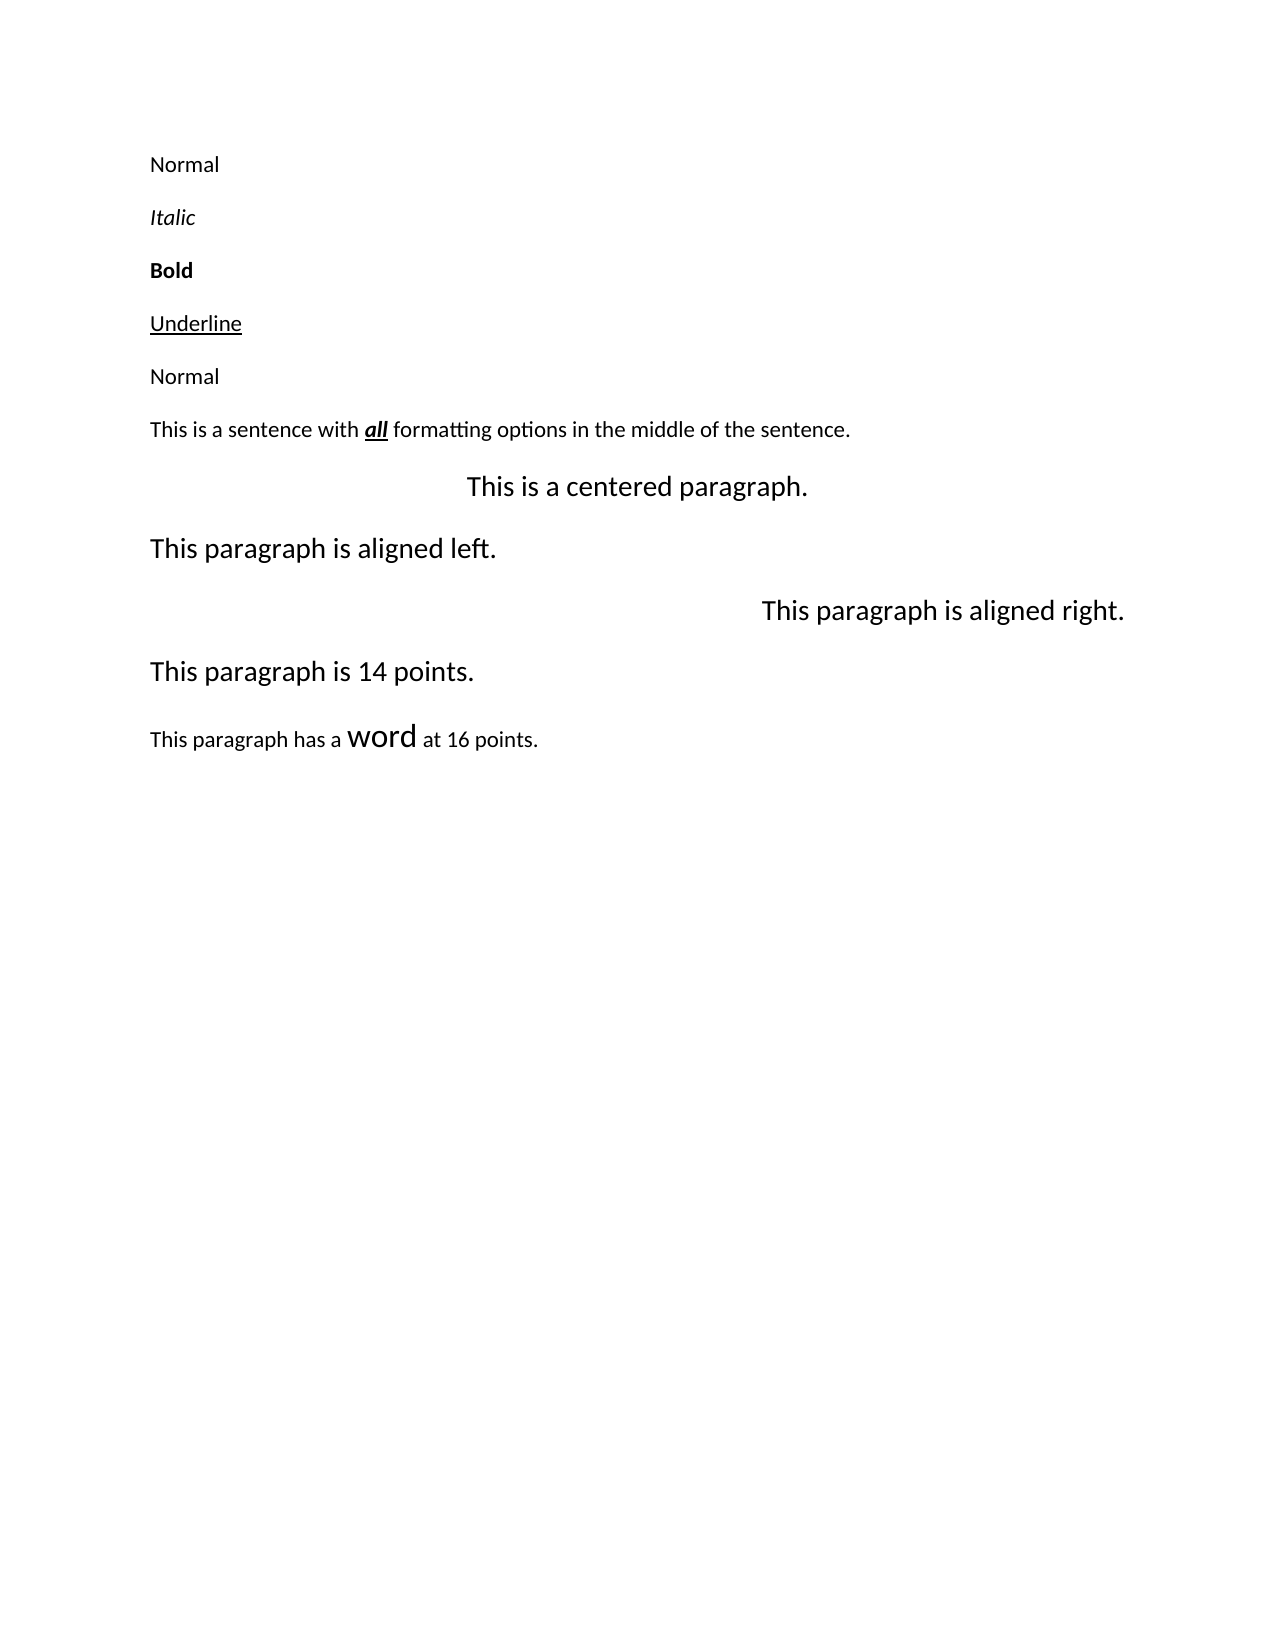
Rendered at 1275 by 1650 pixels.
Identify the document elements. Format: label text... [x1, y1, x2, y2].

text Normal [150, 362, 1125, 390]
text This paragraph is aligned right. [150, 592, 1125, 627]
text Normal [150, 150, 1125, 178]
text This paragraph is 14 points. [150, 653, 1125, 689]
text Underline [150, 309, 1125, 337]
text This is a sentence with all formatting options in the middle of the sentence. [150, 415, 1125, 443]
text This paragraph is aligned left. [150, 530, 1125, 566]
text Italic [150, 203, 1125, 231]
text This paragraph has a word at 16 points. [150, 715, 1125, 756]
text Bold [150, 256, 1125, 284]
text This is a centered paragraph. [150, 468, 1125, 504]
